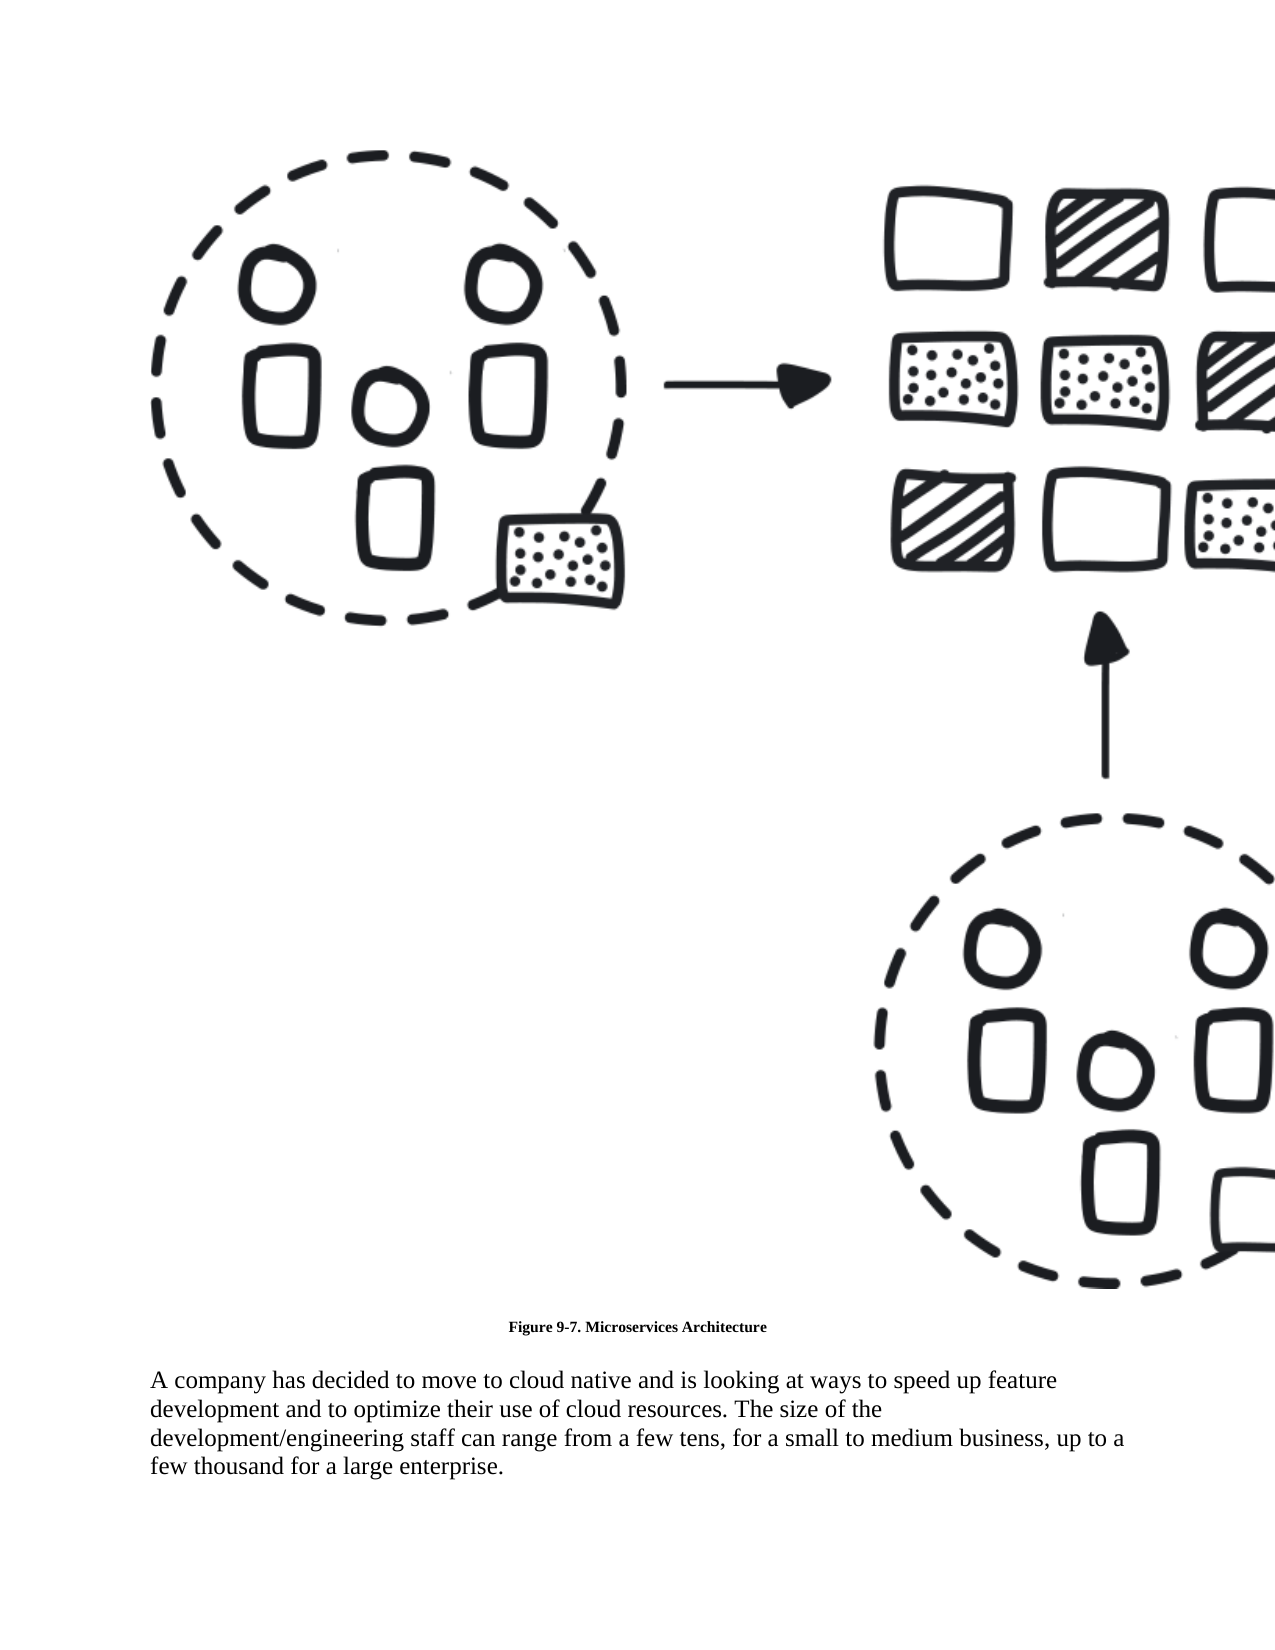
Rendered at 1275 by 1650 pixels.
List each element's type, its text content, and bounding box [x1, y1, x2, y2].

text Figure 9-7. Microservices Architecture [150, 1318, 1125, 1336]
picture [150, 150, 1275, 1289]
text A company has decided to move to cloud native and is looking at ways to speed up feature development and to optimize their use of cloud resources. The size of the development/engineering staff can range from a few tens, for a small to medium business, up to a few thousand for a large enterprise. [150, 1365, 1125, 1480]
